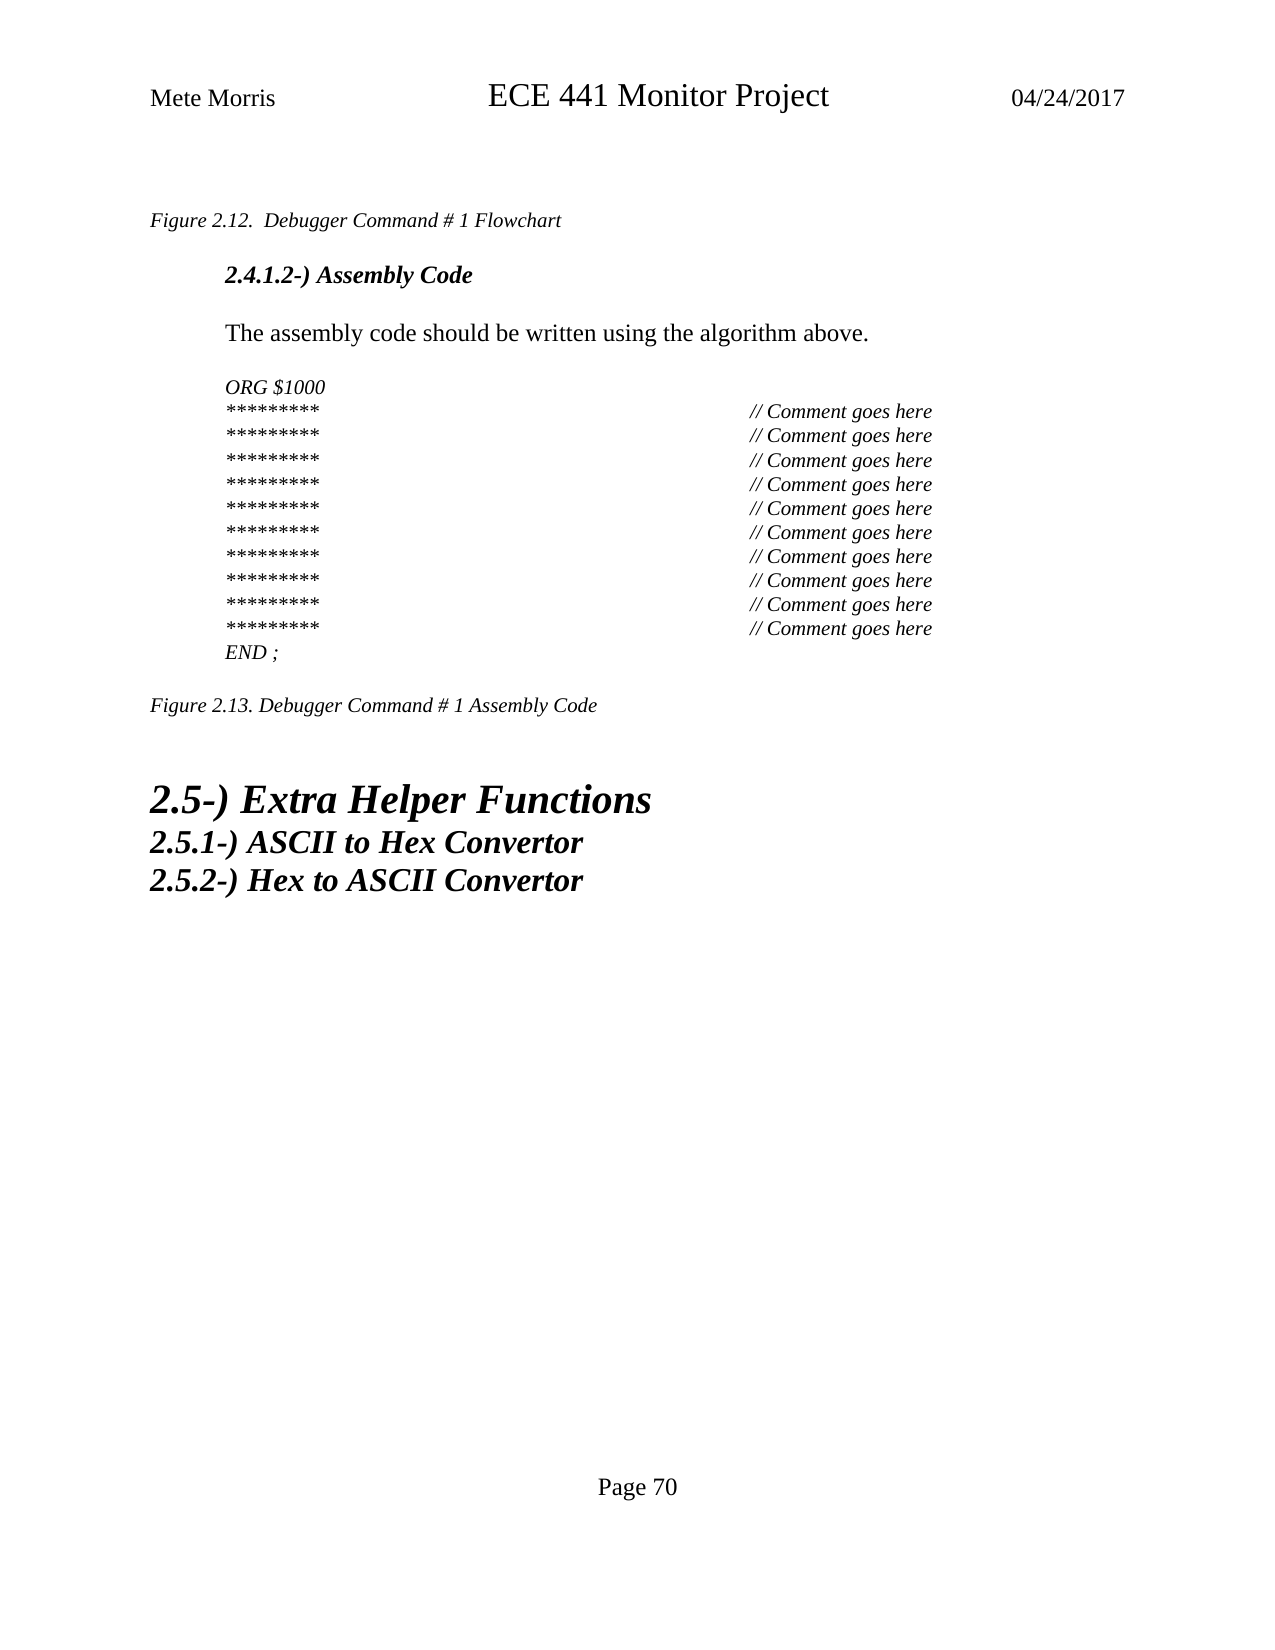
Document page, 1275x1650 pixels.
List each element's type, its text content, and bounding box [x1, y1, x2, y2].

text ********* // Comment goes here [150, 592, 1125, 616]
text 2.5-) Extra Helper Functions [150, 774, 1125, 822]
text ********* // Comment goes here [150, 447, 1125, 472]
text Figure 2.12. Debugger Command # 1 Flowchart [150, 207, 1125, 232]
text ********* // Comment goes here [150, 472, 1125, 496]
text ********* // Comment goes here [150, 520, 1125, 544]
text ORG $1000 [150, 375, 1125, 399]
text ********* // Comment goes here [150, 544, 1125, 568]
text ********* // Comment goes here [150, 496, 1125, 520]
text ********* // Comment goes here [150, 399, 1125, 423]
text 2.5.1-) ASCII to Hex Convertor [150, 822, 1125, 861]
text Figure 2.13. Debugger Command # 1 Assembly Code [150, 693, 1125, 717]
text ********* // Comment goes here [150, 568, 1125, 592]
text ********* // Comment goes here [150, 616, 1125, 640]
text The assembly code should be written using the algorithm above. [150, 318, 1125, 347]
text 2.5.2-) Hex to ASCII Convertor [150, 861, 1125, 899]
text END ; [150, 640, 1125, 664]
text 2.4.1.2-) Assembly Code [150, 260, 1125, 289]
text ********* // Comment goes here [150, 423, 1125, 447]
